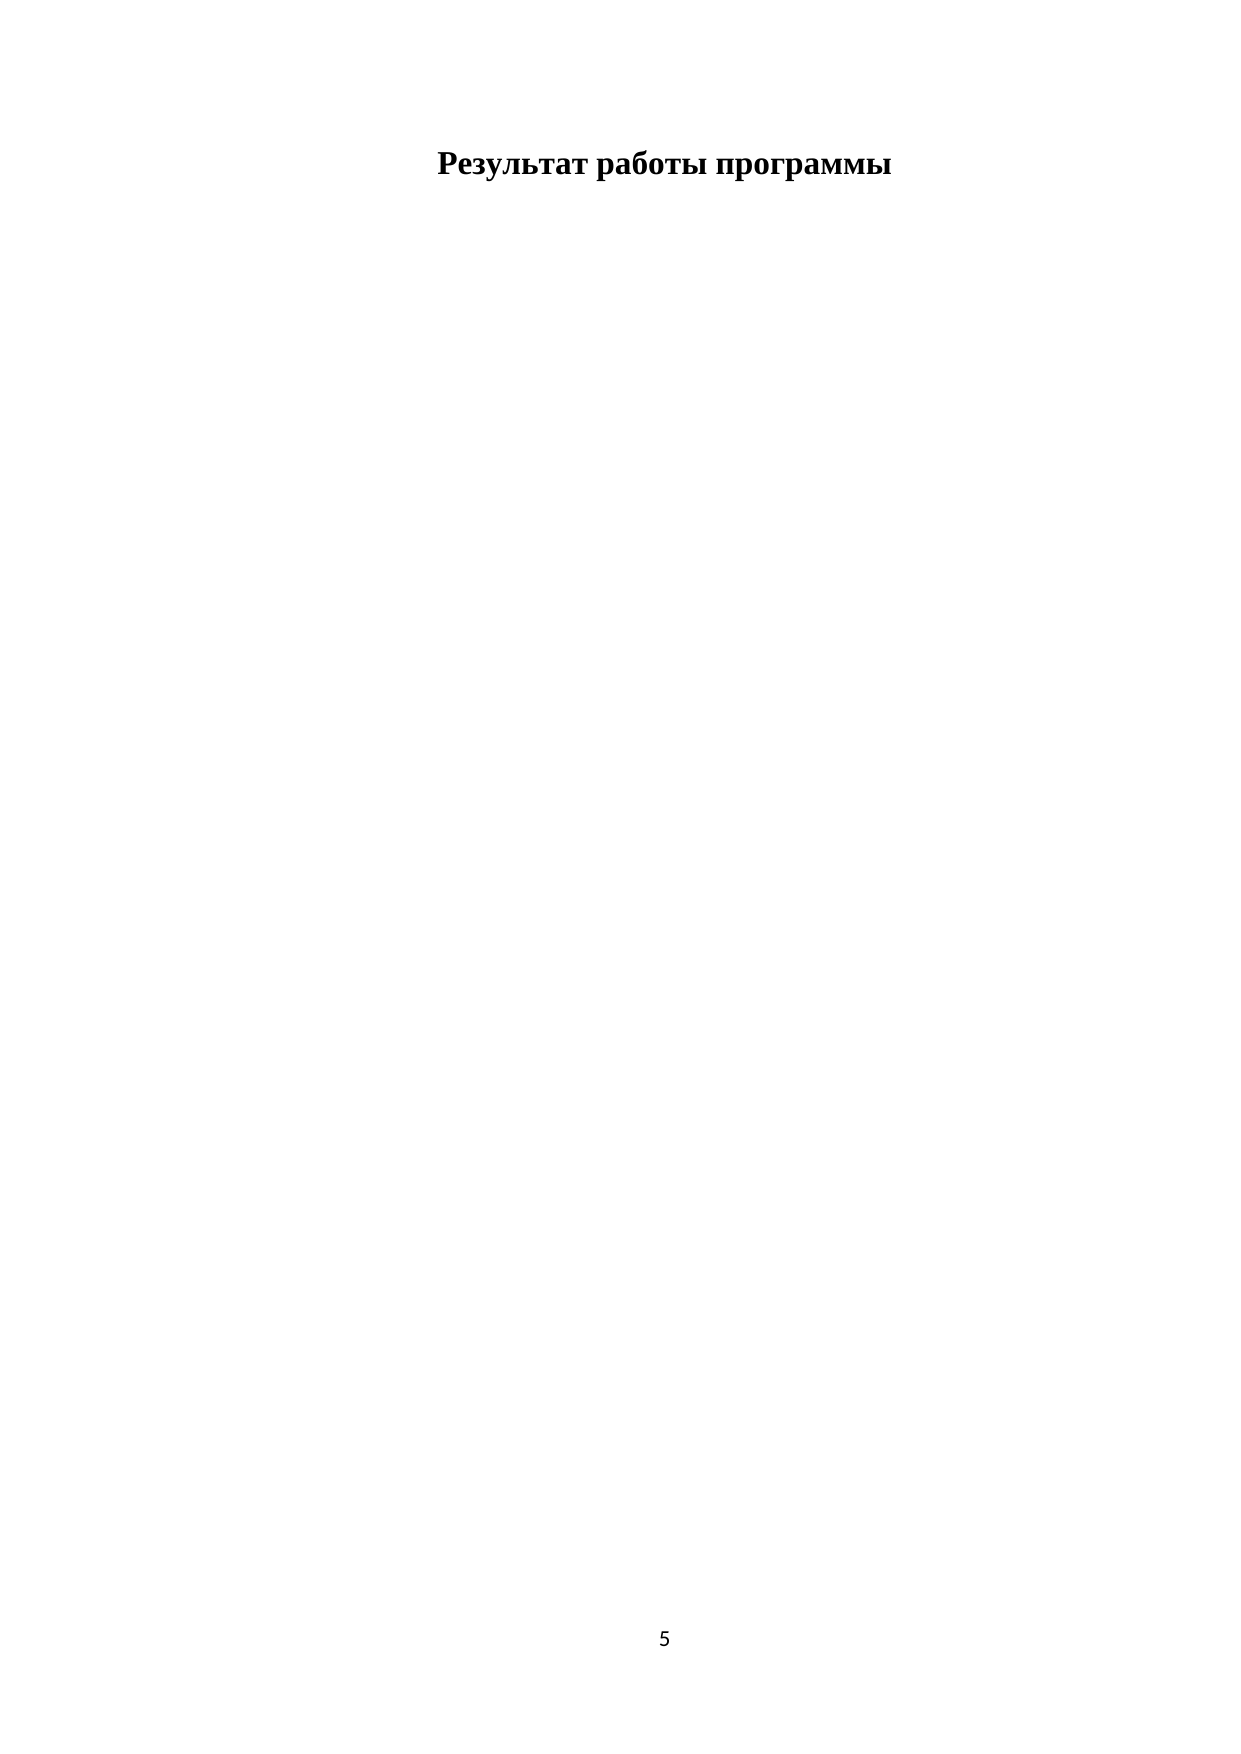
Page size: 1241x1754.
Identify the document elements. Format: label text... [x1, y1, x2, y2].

subtitle Результат работы программы [177, 143, 1152, 181]
